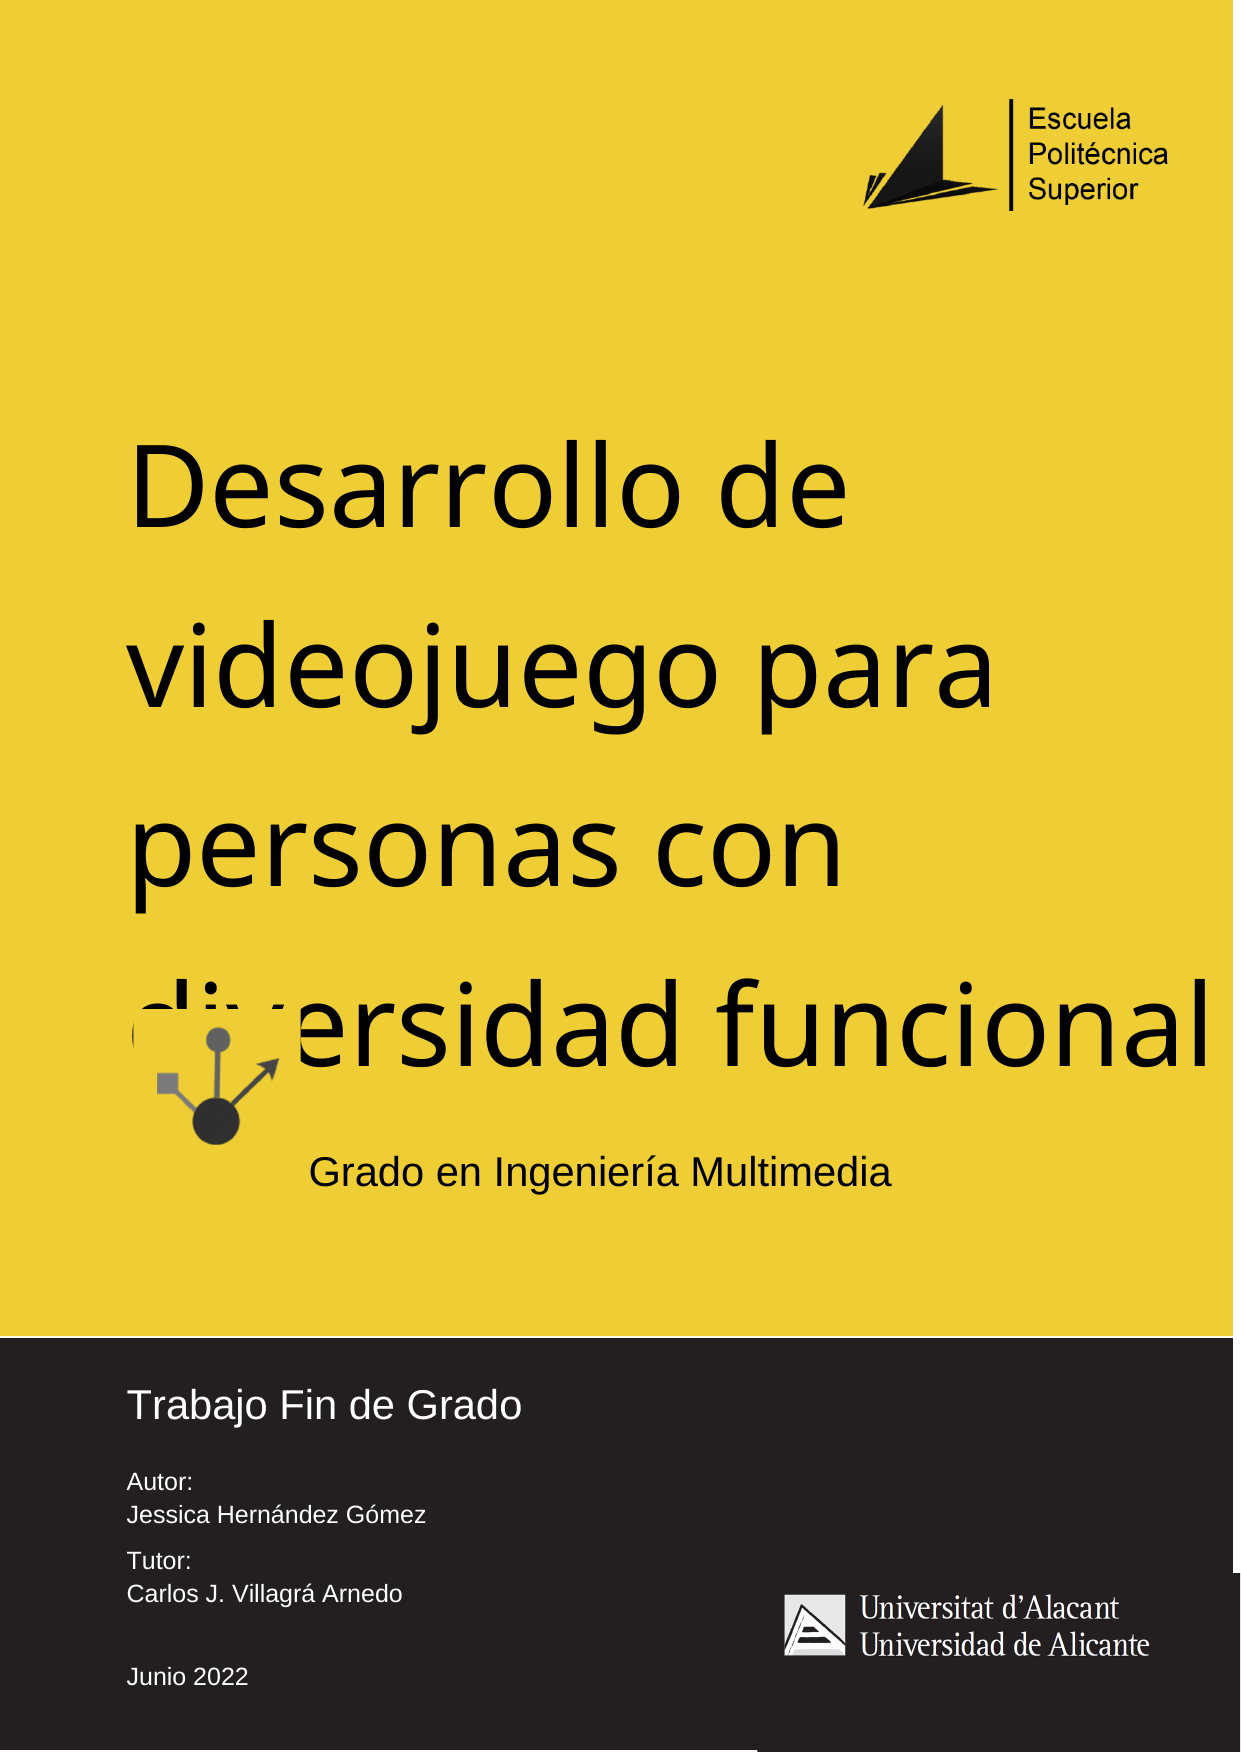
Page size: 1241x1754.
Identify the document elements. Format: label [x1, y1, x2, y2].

picture [133, 1009, 301, 1173]
picture [757, 1573, 1241, 1752]
picture [829, 73, 1200, 254]
